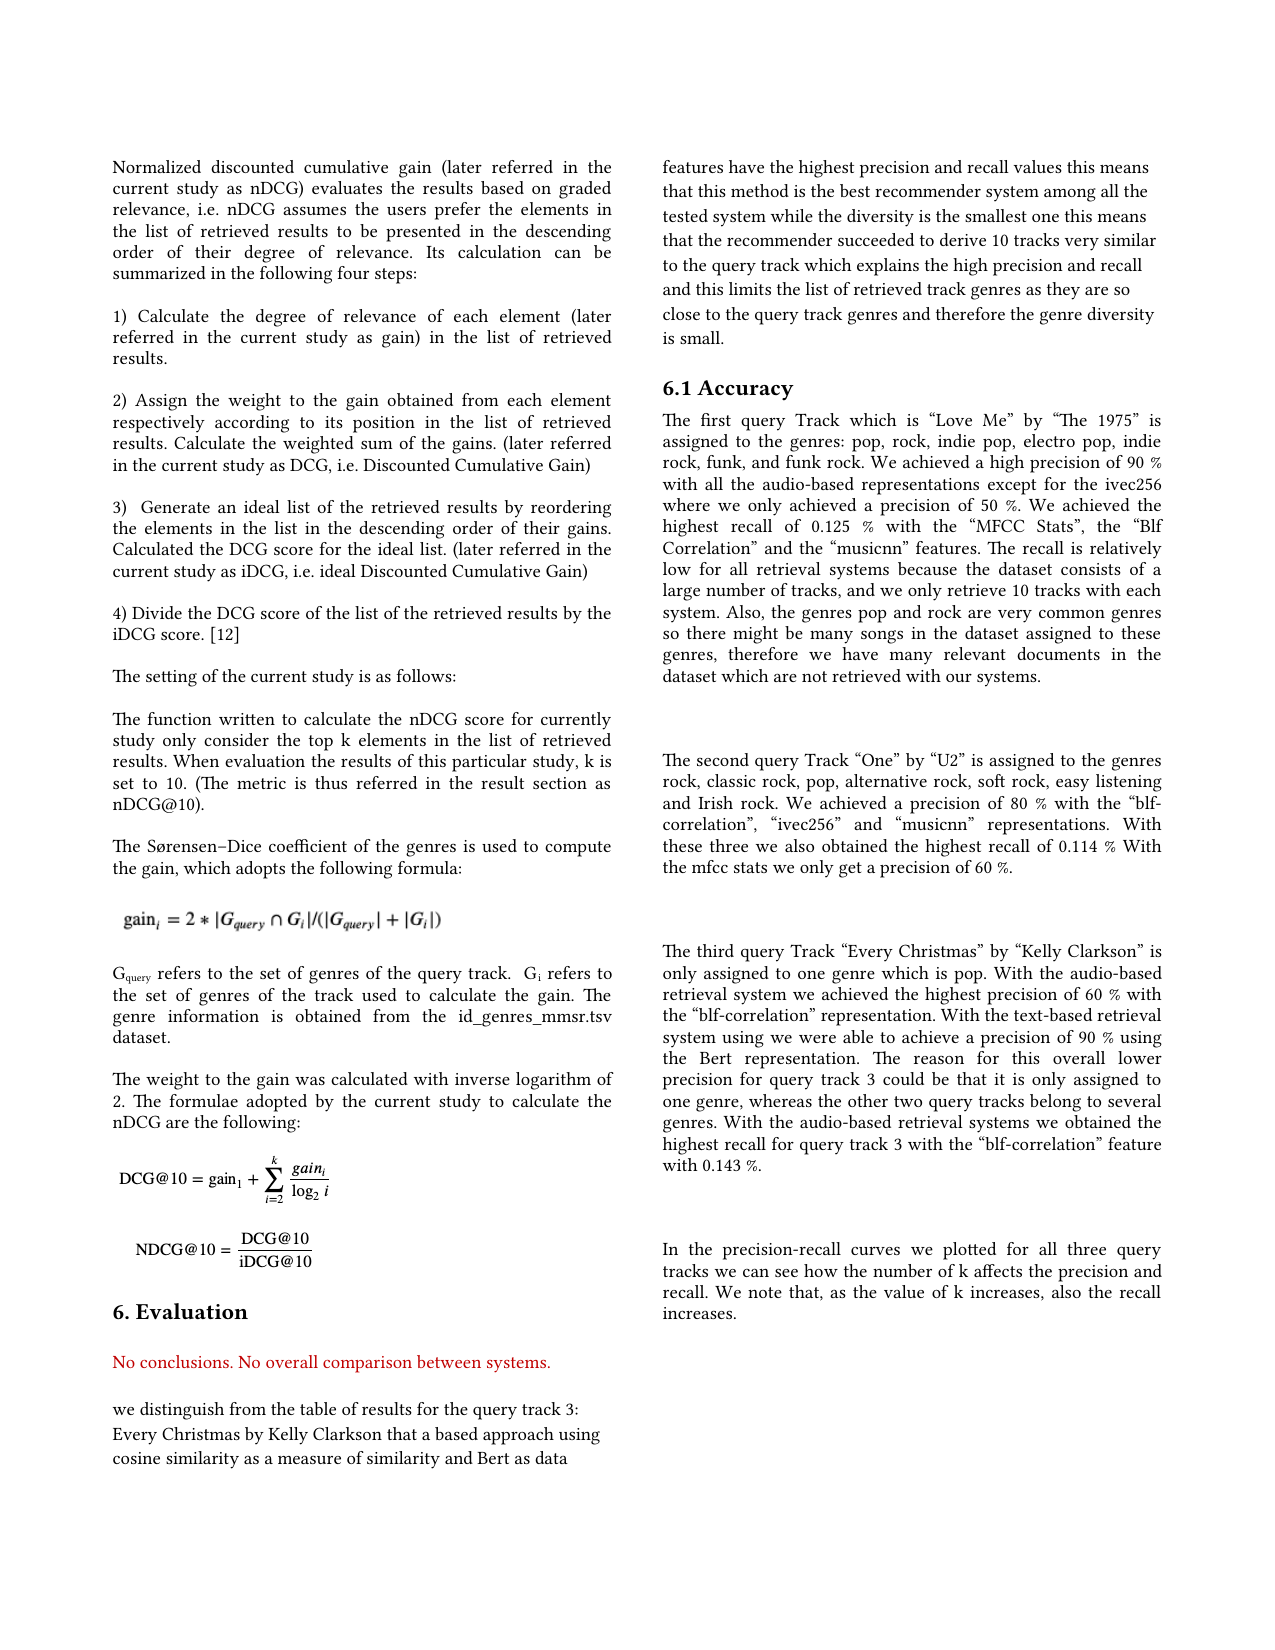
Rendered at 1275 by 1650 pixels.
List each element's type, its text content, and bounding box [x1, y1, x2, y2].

text No conclusions. No overall comparison between systems. [112, 1351, 612, 1373]
text 1) Calculate the degree of relevance of each element (later referred in the current study as gain) in the list of retrieved results. [112, 305, 612, 369]
text 4) Divide the DCG score of the list of the retrieved results by the iDCG score. [12] [112, 603, 612, 645]
text The second query Track “One” by “U2” is assigned to the genres rock, classic rock, pop, alternative rock, soft rock, easy listening and Irish rock. We achieved a precision of 80 % with the “blf-correlation”, “ivec256” and “musicnn” representations. With these three we also obtained the highest recall of 0.114 % With the mfcc stats we only get a precision of 60 %. [662, 750, 1162, 878]
text Normalized discounted cumulative gain (later referred in the current study as nDCG) evaluates the results based on graded relevance, i.e. nDCG assumes the users prefer the elements in the list of retrieved results to be presented in the descending order of their degree of relevance. Its calculation can be summarized in the following four steps: [112, 156, 612, 284]
text The first query Track which is “Love Me” by “The 1975” is assigned to the genres: pop, rock, indie pop, electro pop, indie rock, funk, and funk rock. We achieved a high precision of 90 % with all the audio-based representations except for the ivec256 where we only achieved a precision of 50 %. We achieved the highest recall of 0.125 % with the “MFCC Stats”, the “Blf Correlation” and the “musicnn” features. The recall is relatively low for all retrieval systems because the dataset consists of a large number of tracks, and we only retrieve 10 tracks with each system. Also, the genres pop and rock are very common genres so there might be many songs in the dataset assigned to these genres, therefore we have many relevant documents in the dataset which are not retrieved with our systems. [662, 409, 1162, 687]
text In the precision-recall curves we plotted for all three query tracks we can see how the number of k affects the precision and recall. We note that, as the value of k increases, also the recall increases. [662, 1239, 1162, 1324]
text The setting of the current study is as follows: [112, 666, 612, 687]
text The function written to calculate the nDCG score for currently study only consider the top k elements in the list of retrieved results. When evaluation the results of this particular study, k is set to 10. (The metric is thus referred in the result section as nDCG@10). [112, 708, 612, 815]
text Gquery refers to the set of genres of the query track. Gi refers to the set of genres of the track used to calculate the gain. The genre information is obtained from the id_genres_mmsr.tsv dataset. [112, 963, 612, 1048]
text The weight to the gain was calculated with inverse logarithm of 2. The formulae adopted by the current study to calculate the nDCG are the following: [112, 1069, 612, 1133]
text The Sørensen–Dice coefficient of the genres is used to compute the gain, which adopts the following formula: [112, 836, 612, 879]
text 3) Generate an ideal list of the retrieved results by reordering the elements in the list in the descending order of their gains. Calculated the DCG score for the ideal list. (later referred in the current study as iDCG, i.e. ideal Discounted Cumulative Gain) [112, 496, 612, 582]
text 2) Assign the weight to the gain obtained from each element respectively according to its position in the list of retrieved results. Calculate the weighted sum of the gains. (later referred in the current study as DCG, i.e. Discounted Cumulative Gain) [112, 390, 612, 476]
picture [112, 899, 453, 942]
text The third query Track “Every Christmas” by “Kelly Clarkson” is only assigned to one genre which is pop. With the audio-based retrieval system we achieved the highest precision of 60 % with the “blf-correlation” representation. With the text-based retrieval system using we were able to achieve a precision of 90 % using the Bert representation. The reason for this overall lower precision for query track 3 could be that it is only assigned to one genre, whereas the other two query tracks belong to several genres. With the audio-based retrieval systems we obtained the highest recall for query track 3 with the “blf-correlation” feature with 0.143 %. [662, 941, 1162, 1176]
picture [112, 1153, 344, 1276]
text 6.1 Accuracy [662, 375, 1162, 401]
text we distinguish from the table of results for the query track 3: Every Christmas by Kelly Clarkson that a based approach using cosine similarity as a measure of similarity and Bert as data features have the highest precision and recall values this means that this method is the best recommender system among all the tested system while the diversity is the smallest one this means that the recommender succeeded to derive 10 tracks very similar to the query track which explains the high precision and recall and this limits the list of retrieved track genres as they are so close to the query track genres and therefore the genre diversity is small. [662, 156, 1162, 349]
text 6. Evaluation [112, 1298, 612, 1325]
